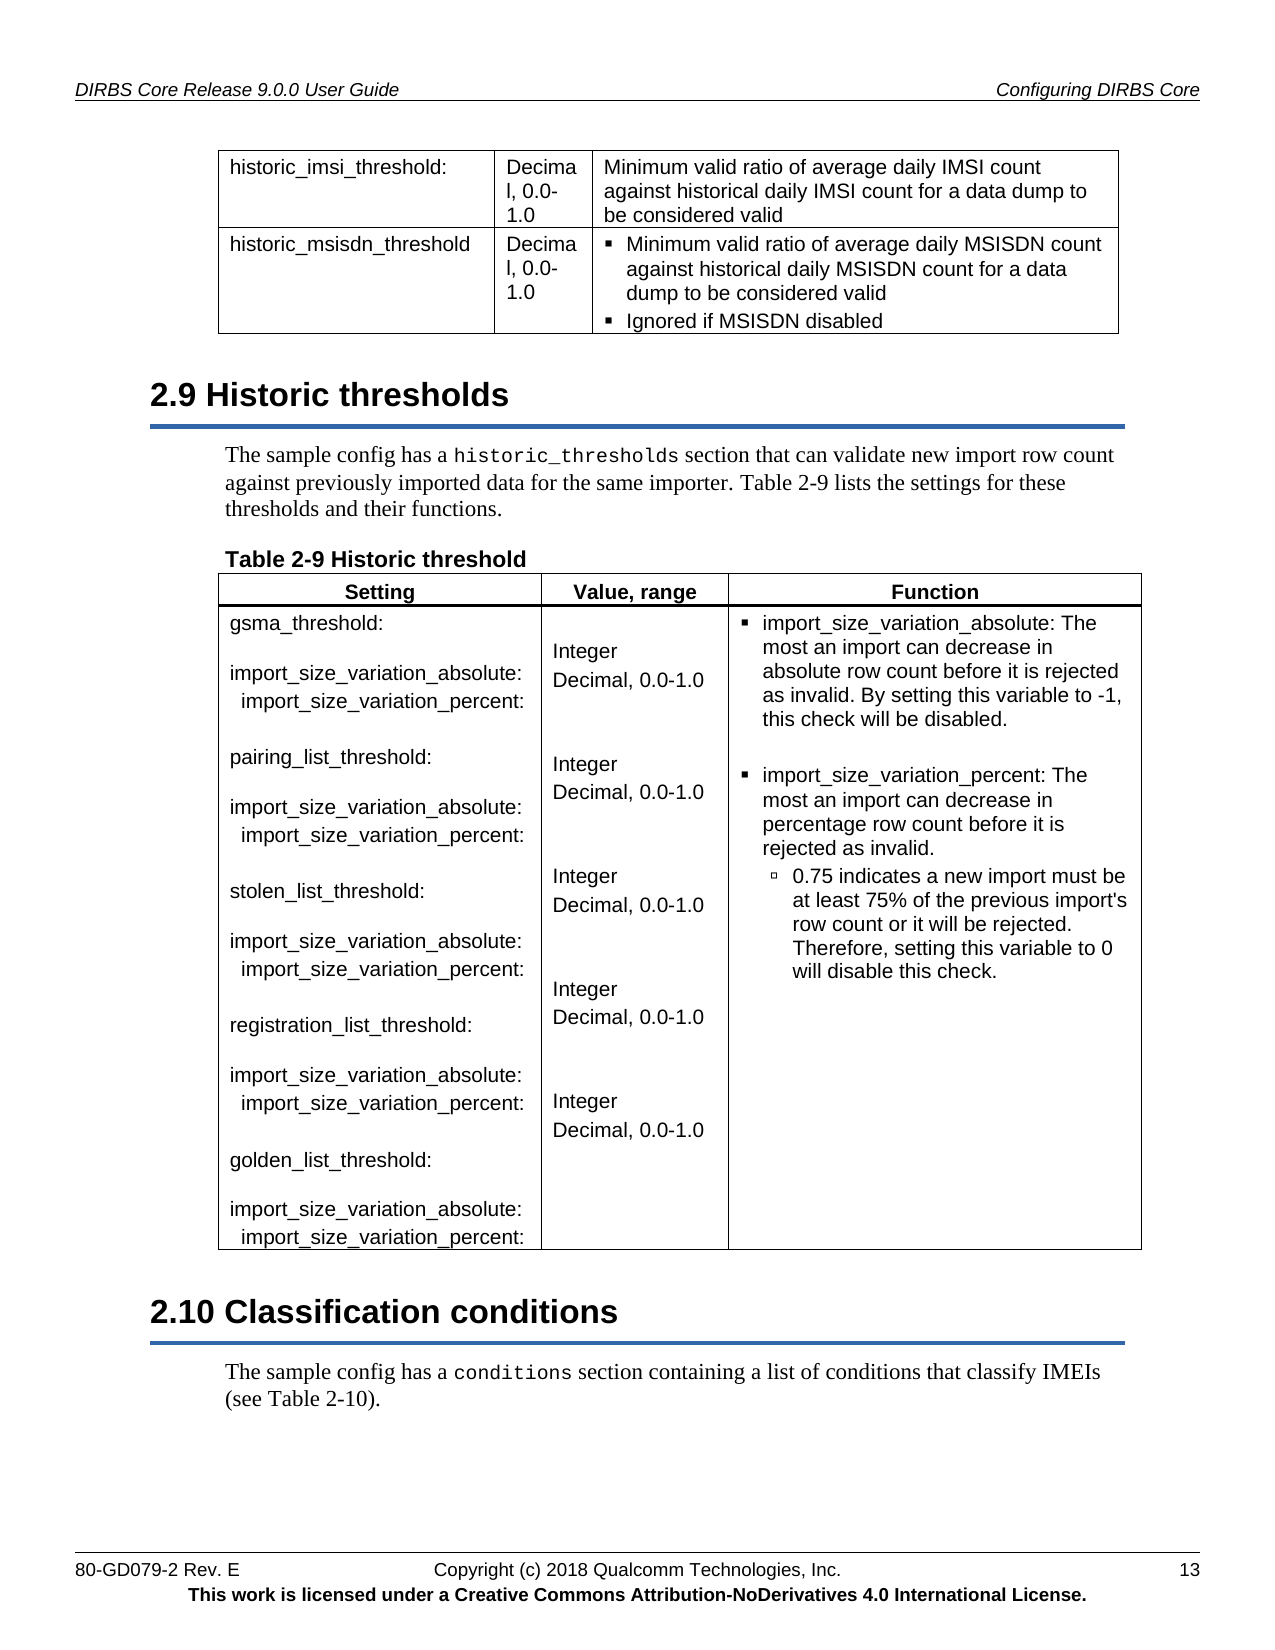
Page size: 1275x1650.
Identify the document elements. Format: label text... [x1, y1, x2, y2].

text The sample config has a historic_thresholds section that can validate new import row count against previously imported data for the same importer. Table 2 -9 lists the settings for these thresholds and their functions. [225, 441, 1125, 521]
subtitle Classification conditions [150, 1292, 1125, 1341]
table_header Function [729, 574, 1141, 604]
table_cell Decimal, 0.0-1.0 [495, 228, 592, 332]
table_header Setting [219, 574, 541, 604]
table_cell historic_imsi_threshold: [219, 151, 494, 227]
table_cell Integer Decimal, 0.0-1.0 Integer Decimal, 0.0-1.0 Integer Decimal, 0.0-1.0 Integer Decimal, 0.0-1.0 Integer Decimal, 0.0-1.0 [542, 607, 728, 1249]
table_cell historic_msisdn_threshold [219, 228, 494, 332]
table_cell import_size_variation_absolute: The most an import can decrease in absolute row count before it is rejected as invalid. By setting this variable to -1, this check will be disabled. import_size_variation_percent: The most an import can decrease in percentage row count before it is rejected as invalid. 0.75 indicates a new import must be at least 75% of the previous import's row count or it will be rejected. Therefore, setting this variable to 0 will disable this check. [729, 607, 1141, 1249]
subtitle Historic thresholds [150, 375, 1125, 424]
text The sample config has a conditions section containing a list of conditions that classify IMEIs (see Table 2 -10). [225, 1358, 1125, 1412]
title Table 2-9 Historic threshold [225, 546, 1125, 573]
table_header Value, range [542, 574, 728, 604]
table_cell gsma_threshold: import_size_variation_absolute: import_size_variation_percent: pairing_list_threshold: import_size_variation_absolute: import_size_variation_percent: stolen_list_threshold: import_size_variation_absolute: import_size_variation_percent: registration_list_threshold: import_size_variation_absolute: import_size_variation_percent: golden_list_threshold: import_size_variation_absolute: import_size_variation_percent: [219, 607, 541, 1249]
table_cell Minimum valid ratio of average daily MSISDN count against historical daily MSISDN count for a data dump to be considered valid Ignored if MSISDN disabled [593, 228, 1118, 332]
table_cell Decimal, 0.0-1.0 [495, 151, 592, 227]
table_cell Minimum valid ratio of average daily IMSI count against historical daily IMSI count for a data dump to be considered valid [593, 151, 1118, 227]
